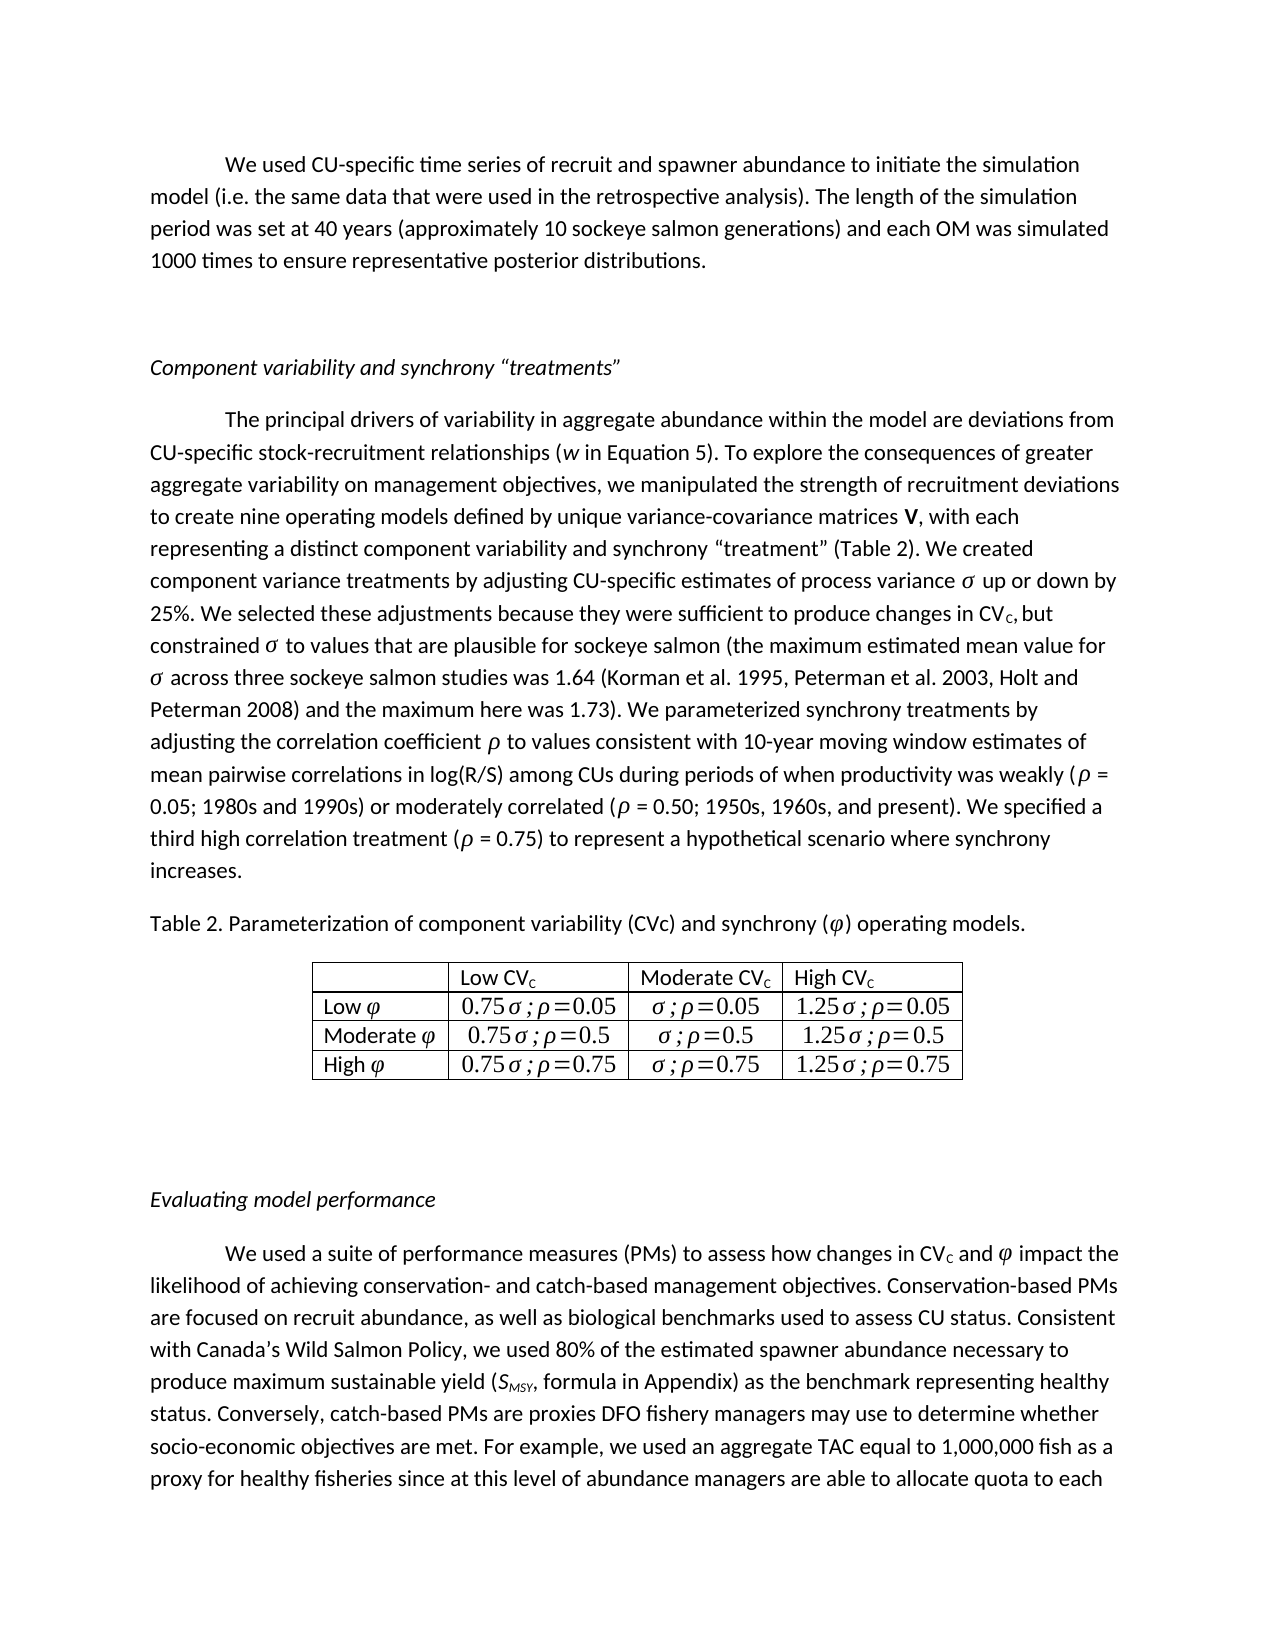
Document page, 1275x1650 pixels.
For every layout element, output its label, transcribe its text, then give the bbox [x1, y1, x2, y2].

table_cell [783, 993, 962, 1020]
table_cell [449, 1051, 628, 1078]
table_cell [629, 1051, 782, 1078]
text Evaluating model performance [150, 1186, 1125, 1214]
text Table 2. Parameterization of component variability (CVc) and synchrony () operating models. [150, 909, 1125, 937]
table_cell [629, 1021, 782, 1049]
table_cell High [313, 1051, 448, 1078]
table_cell [783, 1051, 962, 1078]
table_cell Low [313, 993, 448, 1020]
table_header Moderate CVC [629, 963, 782, 991]
text We used CU-specific time series of recruit and spawner abundance to initiate the simulation model (i.e. the same data that were used in the retrospective analysis). The length of the simulation period was set at 40 years (approximately 10 sockeye salmon generations) and each OM was simulated 1000 times to ensure representative posterior distributions. [150, 150, 1125, 274]
table_cell Moderate [313, 1021, 448, 1049]
table_cell [449, 993, 628, 1020]
text The principal drivers of variability in aggregate abundance within the model are deviations from CU-specific stock-recruitment relationships (w in Equation 5). To explore the consequences of greater aggregate variability on management objectives, we manipulated the strength of recruitment deviations to create nine operating models defined by unique variance-covariance matrices V, with each representing a distinct component variability and synchrony “treatment” (Table 2). We created component variance treatments by adjusting CU-specific estimates of process variance up or down by 25%. We selected these adjustments because they were sufficient to produce changes in CVC, but constrained to values that are plausible for sockeye salmon (the maximum estimated mean value for across three sockeye salmon studies was 1.64 (Korman et al. 1995, Peterman et al. 2003, Holt and Peterman 2008) and the maximum here was 1.73). We parameterized synchrony treatments by adjusting the correlation coefficient to values consistent with 10-year moving window estimates of mean pairwise correlations in log(R/S) among CUs during periods of when productivity was weakly ( = 0.05; 1980s and 1990s) or moderately correlated ( = 0.50; 1950s, 1960s, and present). We specified a third high correlation treatment ( = 0.75) to represent a hypothetical scenario where synchrony increases. [150, 406, 1125, 884]
table_cell [783, 1021, 962, 1049]
text Component variability and synchrony “treatments” [150, 353, 1125, 381]
table_header [313, 963, 448, 991]
table_cell [629, 993, 782, 1020]
table_header High CVC [783, 963, 962, 991]
table_cell [449, 1021, 628, 1049]
table_header Low CVC [449, 963, 628, 991]
